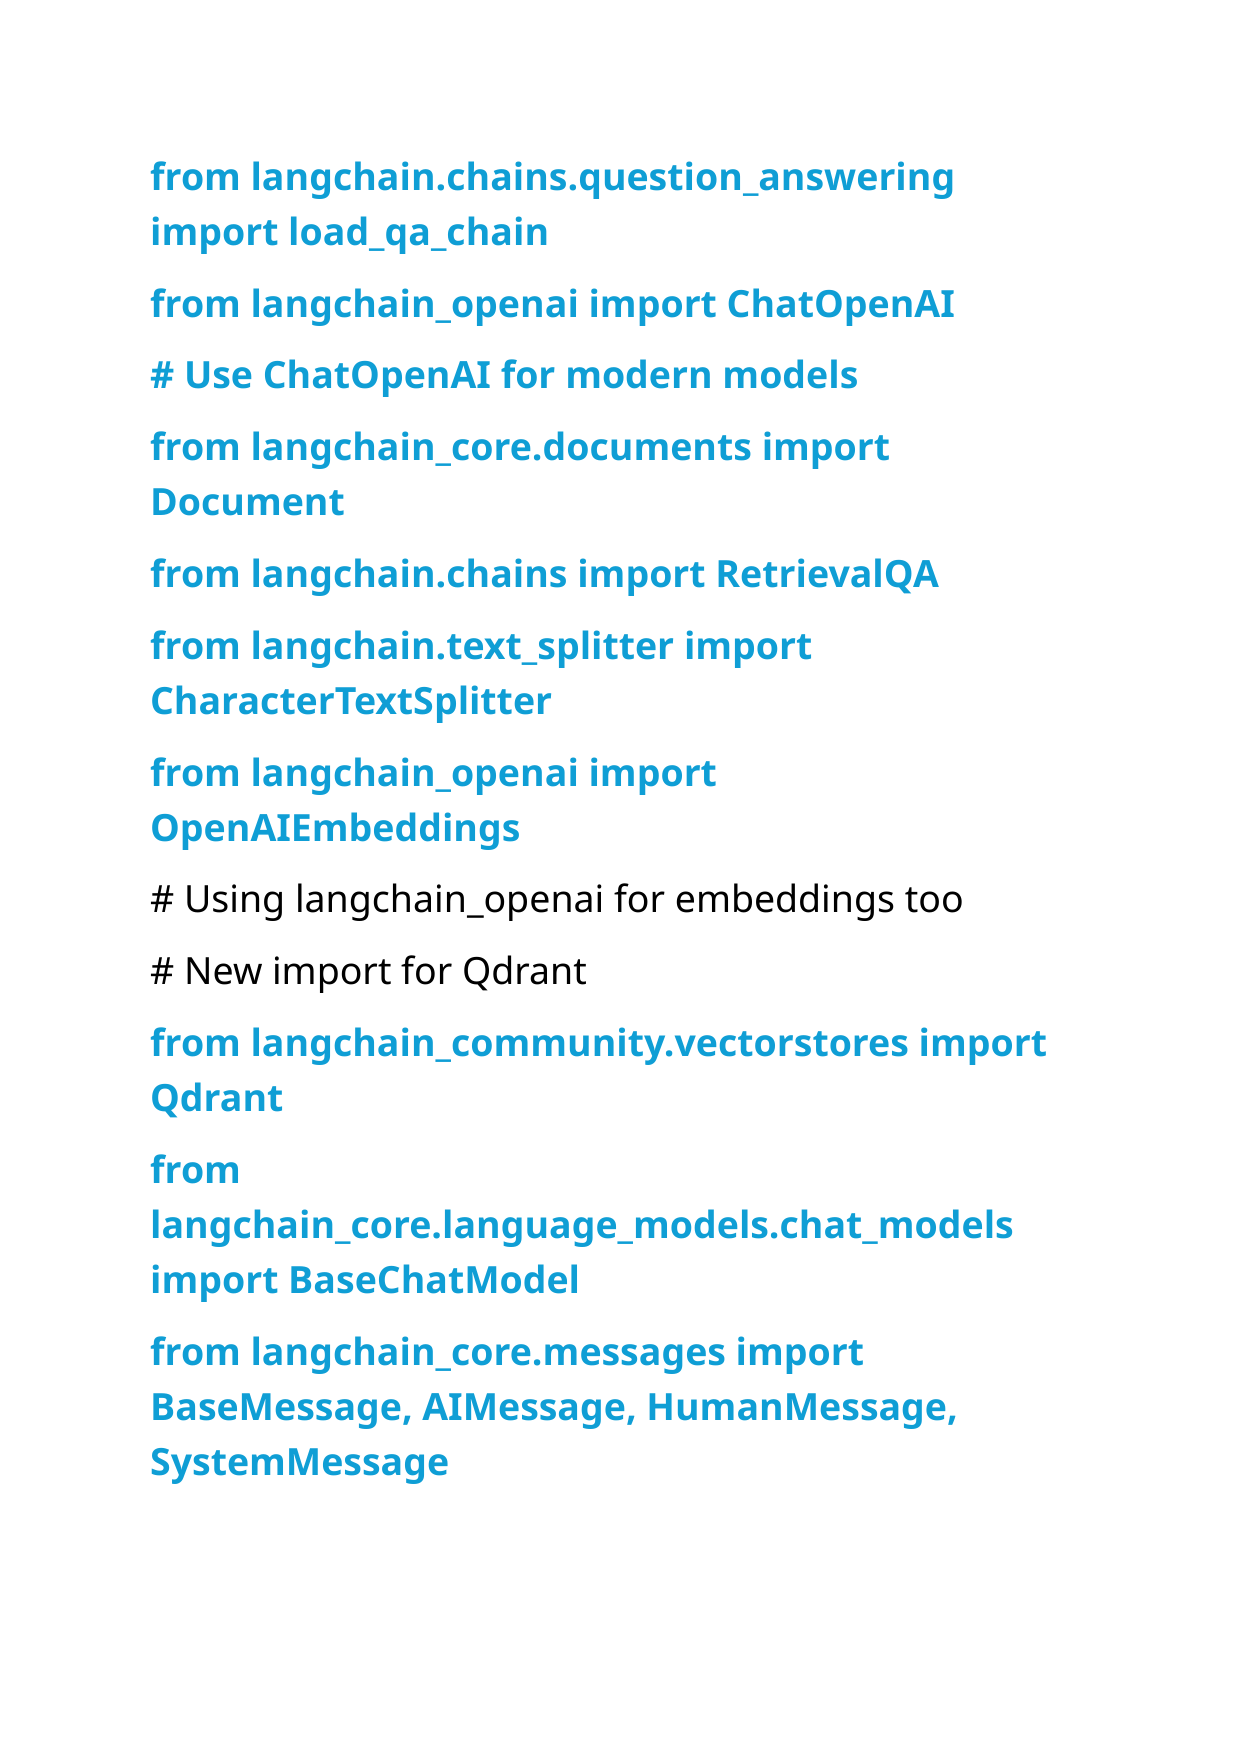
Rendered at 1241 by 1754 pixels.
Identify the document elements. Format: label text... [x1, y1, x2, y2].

text from langchain.chains import RetrievalQA [150, 547, 1090, 598]
text # Use ChatOpenAI for modern models [150, 349, 1090, 400]
text from langchain.text_splitter import CharacterTextSplitter [150, 619, 1090, 725]
text from langchain_core.language_models.chat_models import BaseChatModel [150, 1143, 1090, 1304]
text from langchain_community.vectorstores import Qdrant [150, 1016, 1090, 1122]
text from langchain.chains.question_answering import load_qa_chain [150, 150, 1090, 256]
text # New import for Qdrant [150, 944, 1090, 996]
text from langchain_core.documents import Document [150, 420, 1090, 527]
text from langchain_openai import OpenAIEmbeddings [150, 746, 1090, 852]
text # Using langchain_openai for embeddings too [150, 873, 1090, 924]
text from langchain_openai import ChatOpenAI [150, 277, 1090, 328]
text from langchain_core.messages import BaseMessage, AIMessage, HumanMessage, SystemMessage [150, 1325, 1090, 1486]
